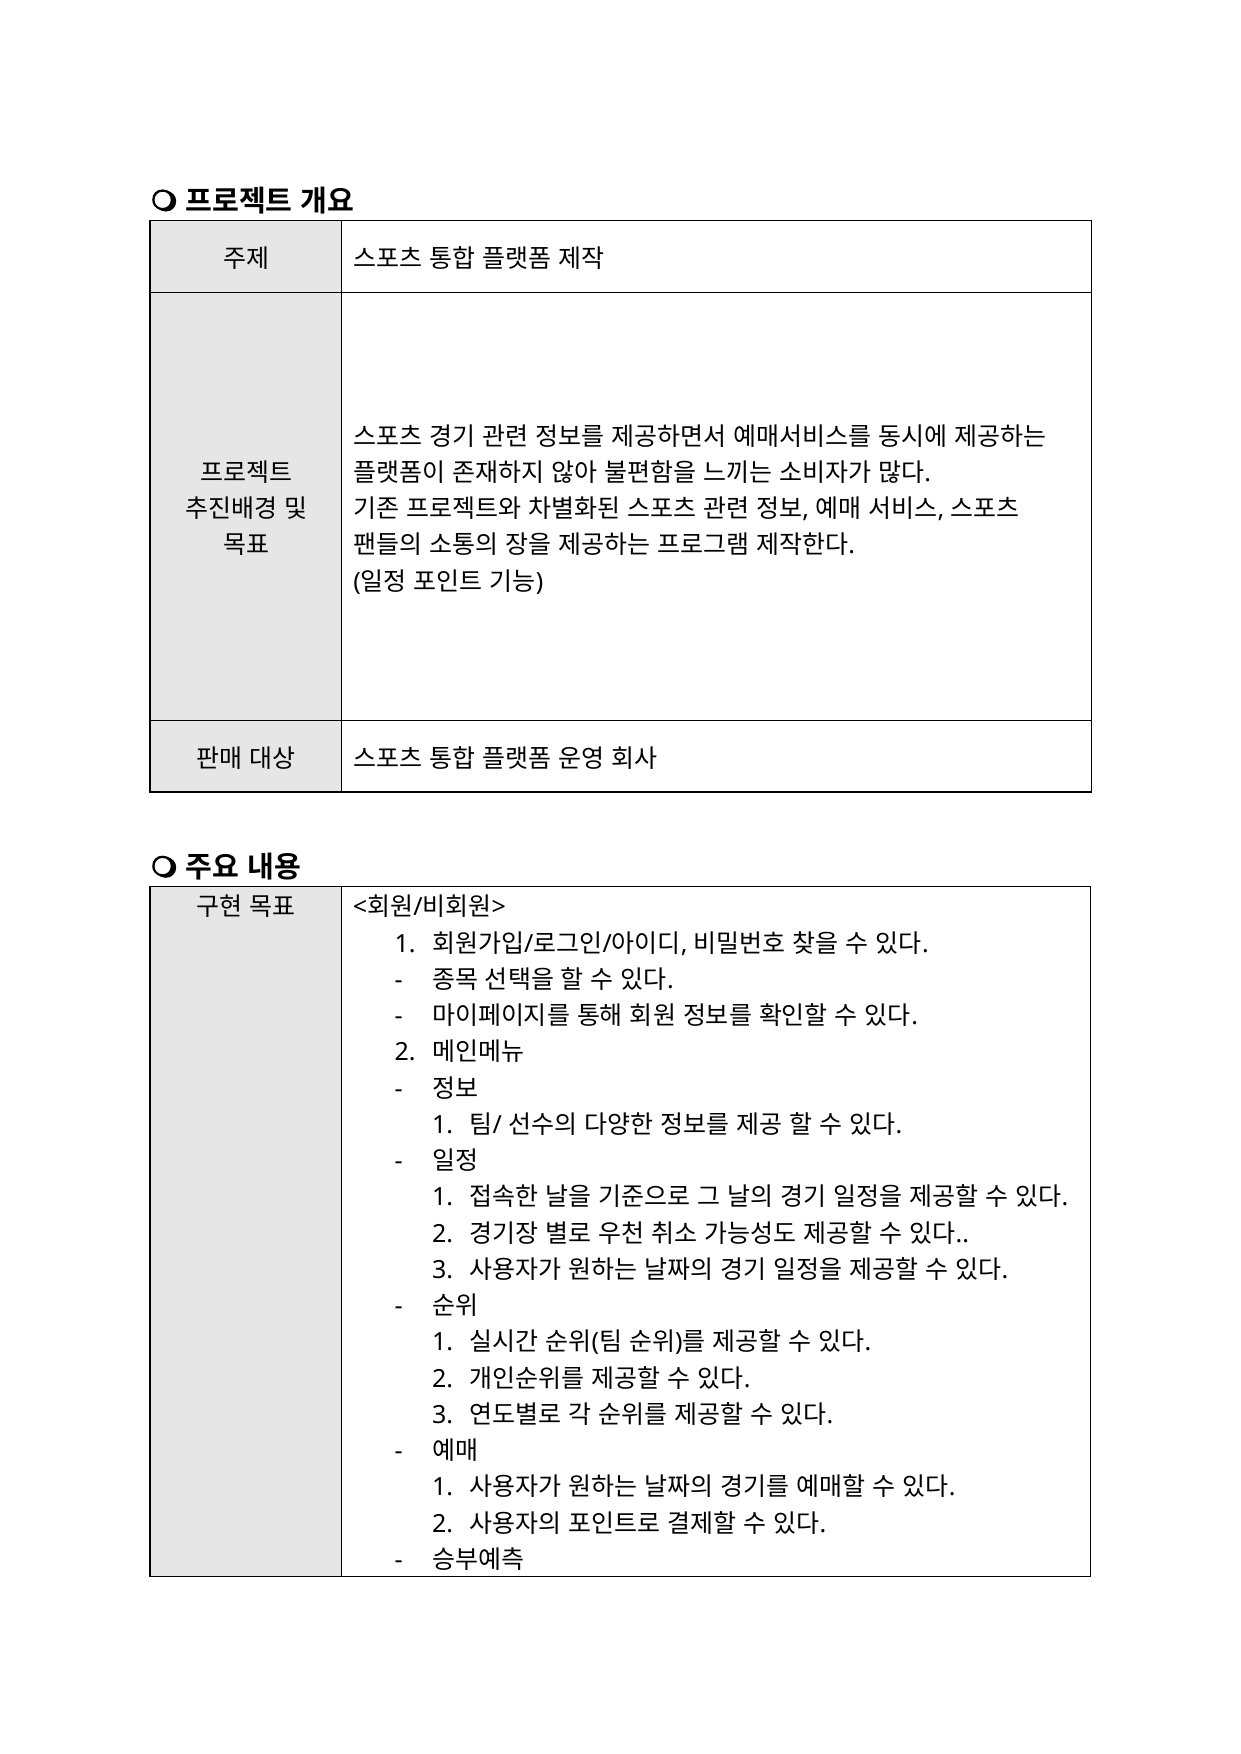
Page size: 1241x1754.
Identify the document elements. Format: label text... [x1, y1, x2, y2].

text 프로젝트 개요 [150, 177, 1090, 219]
table_cell 스포츠 경기 관련 정보를 제공하면서 예매서비스를 동시에 제공하는 플랫폼이 존재하지 않아 불편함을 느끼는 소비자가 많다. 기존 프로젝트와 차별화된 스포츠 관련 정보, 예매 서비스, 스포츠 팬들의 소통의 장을 제공하는 프로그램 제작한다. (일정 포인트 기능) [342, 293, 1091, 720]
table_header 주제 [151, 221, 341, 292]
table_header 스포츠 통합 플랫폼 제작 [342, 221, 1091, 292]
text 주요 내용 [150, 843, 1090, 886]
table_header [342, 887, 1090, 1576]
table_cell 판매 대상 [151, 721, 341, 791]
table_header 구현 목표 [151, 887, 341, 1576]
table_cell 스포츠 통합 플랫폼 운영 회사 [342, 721, 1091, 791]
table_cell 프로젝트 추진배경 및 목표 [151, 293, 341, 720]
